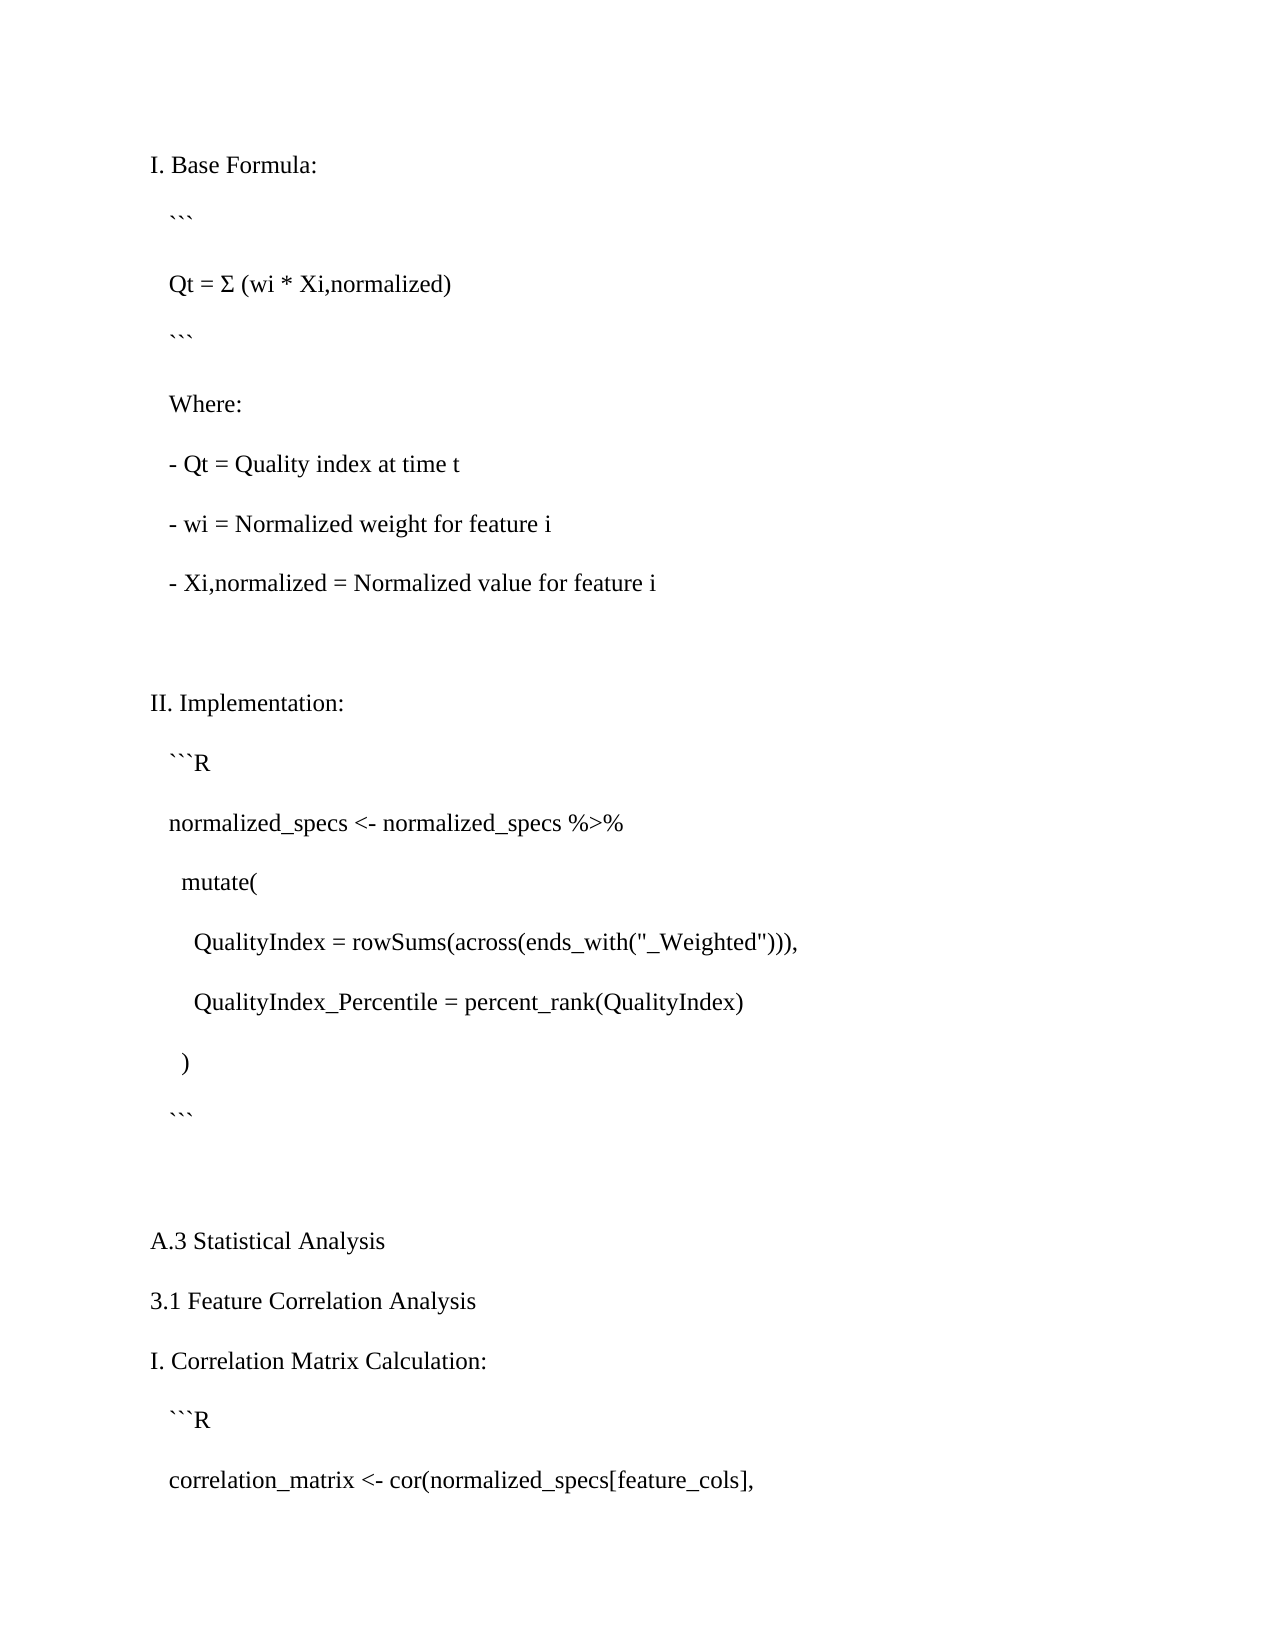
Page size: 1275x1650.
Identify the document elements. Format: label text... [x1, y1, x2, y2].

text I. Correlation Matrix Calculation: [150, 1346, 1125, 1374]
text ```R [150, 748, 1125, 777]
text 3.1 Feature Correlation Analysis [150, 1286, 1125, 1315]
text II. Implementation: [150, 688, 1125, 717]
text - Qt = Quality index at time t [150, 449, 1125, 478]
text correlation_matrix <- cor(normalized_specs[feature_cols], [150, 1465, 1125, 1494]
text normalized_specs <- normalized_specs %>% [150, 808, 1125, 836]
text Where: [150, 389, 1125, 418]
text A.3 Statistical Analysis [150, 1226, 1125, 1255]
text QualityIndex = rowSums(across(ends_with("_Weighted"))), [150, 927, 1125, 956]
text ) [150, 1047, 1125, 1076]
text I. Base Formula: [150, 150, 1125, 179]
text - Xi,normalized = Normalized value for feature i [150, 568, 1125, 597]
text ``` [150, 1107, 1125, 1135]
text QualityIndex_Percentile = percent_rank(QualityIndex) [150, 987, 1125, 1016]
text ``` [150, 210, 1125, 238]
text - wi = Normalized weight for feature i [150, 509, 1125, 537]
text Qt = Σ (wi * Xi,normalized) [150, 269, 1125, 298]
text ```R [150, 1406, 1125, 1434]
text mutate( [150, 867, 1125, 896]
text ``` [150, 329, 1125, 358]
